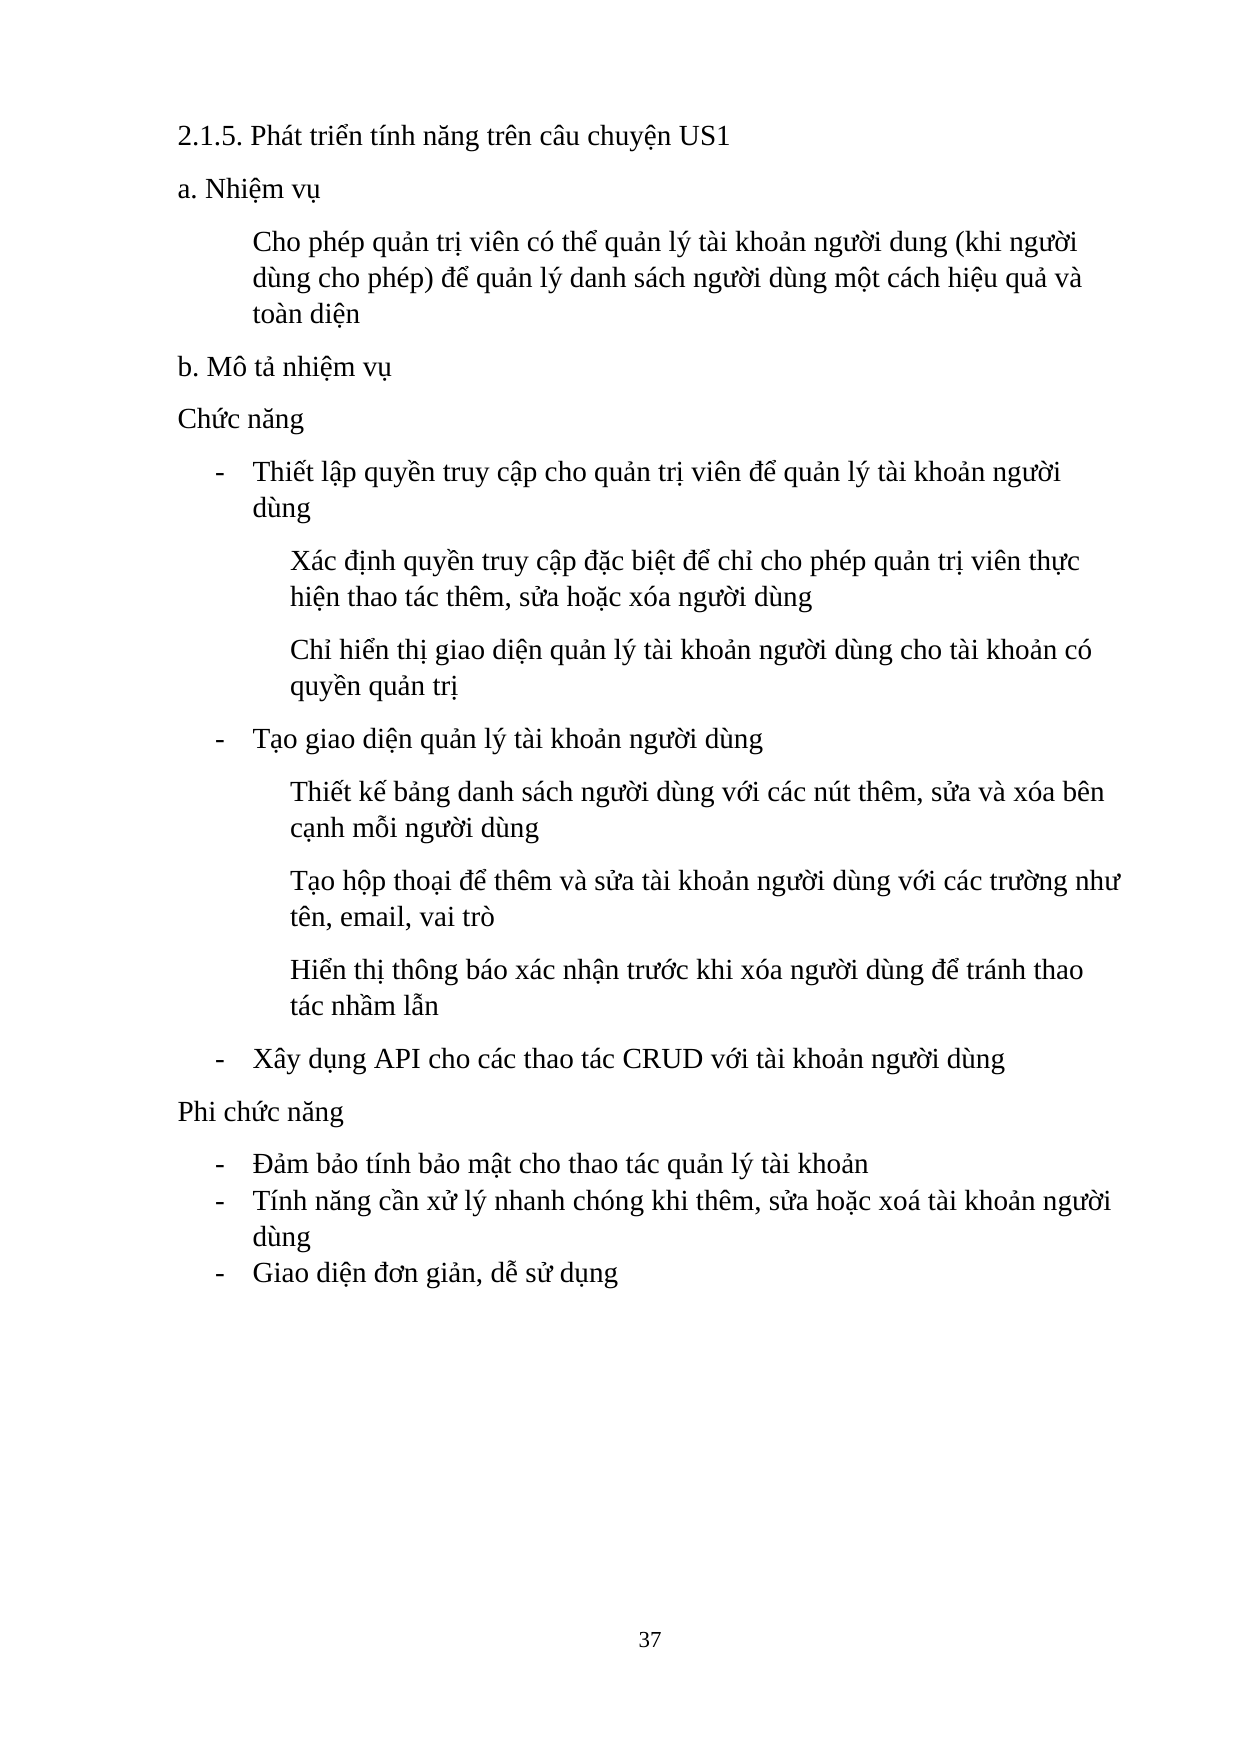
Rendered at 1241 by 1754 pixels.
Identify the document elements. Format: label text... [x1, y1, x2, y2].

text Tạo hộp thoại để thêm và sửa tài khoản người dùng với các trường như tên, email, vai trò [290, 863, 1122, 933]
text Hiển thị thông báo xác nhận trước khi xóa người dùng để tránh thao tác nhầm lẫn [290, 952, 1122, 1022]
text b. Mô tả nhiệm vụ [177, 349, 1122, 382]
text Phi chức năng [177, 1094, 1122, 1127]
text Chỉ hiển thị giao diện quản lý tài khoản người dùng cho tài khoản có quyền quản trị [290, 632, 1122, 702]
text Chức năng [177, 402, 1122, 435]
list Xây dụng API cho các thao tác CRUD với tài khoản người dùng [215, 1041, 1122, 1074]
list Tạo giao diện quản lý tài khoản người dùng [215, 721, 1122, 755]
text Thiết kế bảng danh sách người dùng với các nút thêm, sửa và xóa bên cạnh mỗi người dùng [290, 774, 1122, 844]
text Cho phép quản trị viên có thể quản lý tài khoản người dung (khi người dùng cho phép) để quản lý danh sách người dùng một cách hiệu quả và toàn diện [252, 224, 1122, 329]
list Giao diện đơn giản, dễ sử dụng [215, 1255, 1122, 1289]
text 2.1.5. Phát triển tính năng trên câu chuyện US1 [177, 118, 1122, 152]
list Đảm bảo tính bảo mật cho thao tác quản lý tài khoản [215, 1147, 1122, 1180]
list Tính năng cần xử lý nhanh chóng khi thêm, sửa hoặc xoá tài khoản người dùng [215, 1183, 1122, 1252]
text Xác định quyền truy cập đặc biệt để chỉ cho phép quản trị viên thực hiện thao tác thêm, sửa hoặc xóa người dùng [290, 543, 1122, 613]
text a. Nhiệm vụ [177, 171, 1122, 204]
list Thiết lập quyền truy cập cho quản trị viên để quản lý tài khoản người dùng [215, 454, 1122, 524]
